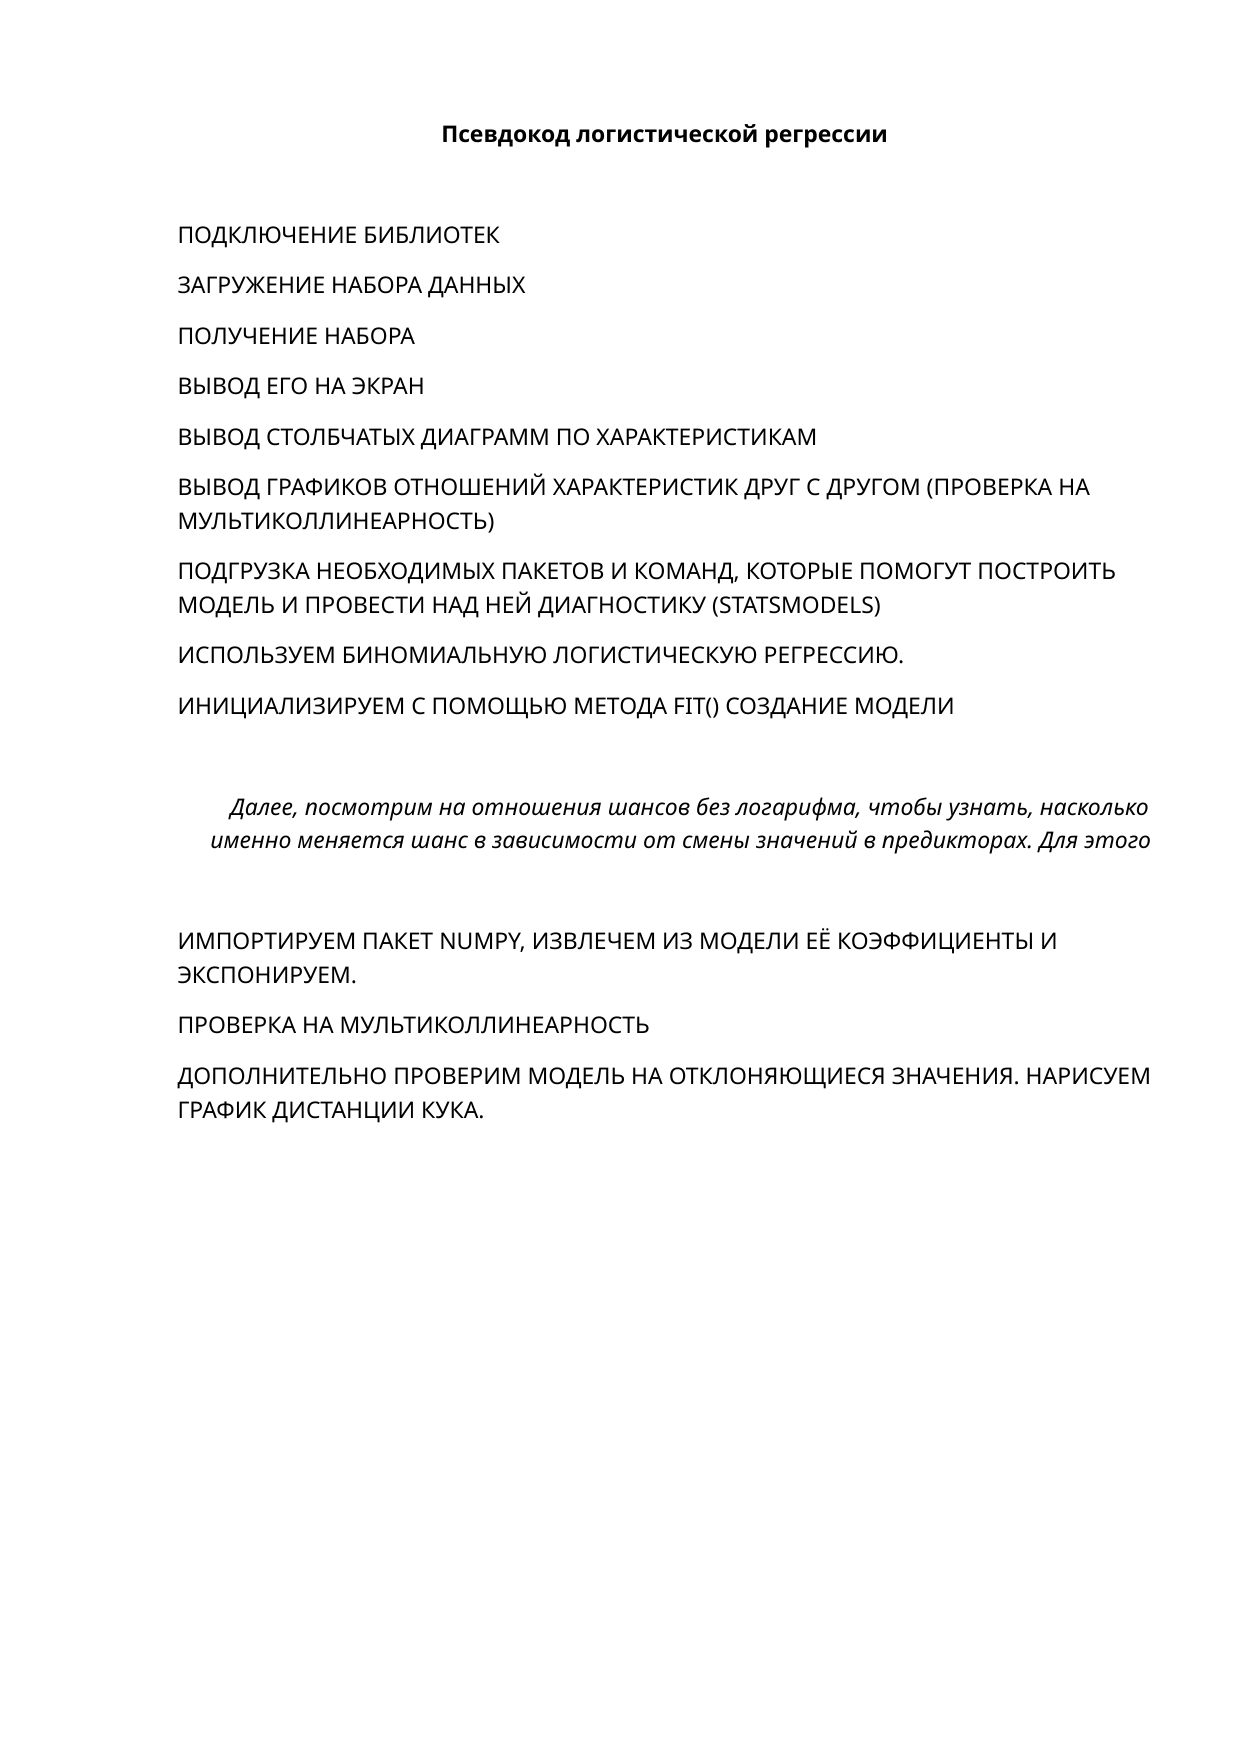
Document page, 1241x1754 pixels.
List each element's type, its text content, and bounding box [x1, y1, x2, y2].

text ИНИЦИАЛИЗИРУЕМ С ПОМОЩЬЮ МЕТОДА FIT() СОЗДАНИЕ МОДЕЛИ [177, 690, 1152, 721]
text ВЫВОД СТОЛБЧАТЫХ ДИАГРАММ ПО ХАРАКТЕРИСТИКАМ [177, 421, 1152, 452]
text ПОЛУЧЕНИЕ НАБОРА [177, 320, 1152, 351]
text ПРОВЕРКА НА МУЛЬТИКОЛЛИНЕАРНОСТЬ [177, 1009, 1152, 1041]
text ВЫВОД ЕГО НА ЭКРАН [177, 370, 1152, 401]
text ДОПОЛНИТЕЛЬНО ПРОВЕРИМ МОДЕЛЬ НА ОТКЛОНЯЮЩИЕСЯ ЗНАЧЕНИЯ. НАРИСУЕМ ГРАФИК ДИСТАНЦИИ КУКА. [177, 1060, 1152, 1125]
text ВЫВОД ГРАФИКОВ ОТНОШЕНИЙ ХАРАКТЕРИСТИК ДРУГ С ДРУГОМ (ПРОВЕРКА НА МУЛЬТИКОЛЛИНЕАРНОСТЬ) [177, 471, 1152, 536]
text Далее, посмотрим на отношения шансов без логарифма, чтобы узнать, насколько именно меняется шанс в зависимости от смены значений в предикторах. Для этого [177, 791, 1152, 856]
text ИМПОРТИРУЕМ ПАКЕТ NUMPY, ИЗВЛЕЧЕМ ИЗ МОДЕЛИ ЕЁ КОЭФФИЦИЕНТЫ И ЭКСПОНИРУЕМ. [177, 925, 1152, 990]
text ПОДГРУЗКА НЕОБХОДИМЫХ ПАКЕТОВ И КОМАНД, КОТОРЫЕ ПОМОГУТ ПОСТРОИТЬ МОДЕЛЬ И ПРОВЕСТИ НАД НЕЙ ДИАГНОСТИКУ (STATSMODELS) [177, 555, 1152, 620]
text ПОДКЛЮЧЕНИЕ БИБЛИОТЕК [177, 219, 1152, 250]
text Псевдокод логистической регрессии [177, 118, 1152, 149]
text ИСПОЛЬЗУЕМ БИНОМИАЛЬНУЮ ЛОГИСТИЧЕСКУЮ РЕГРЕССИЮ. [177, 639, 1152, 671]
text ЗАГРУЖЕНИЕ НАБОРА ДАННЫХ [177, 269, 1152, 301]
